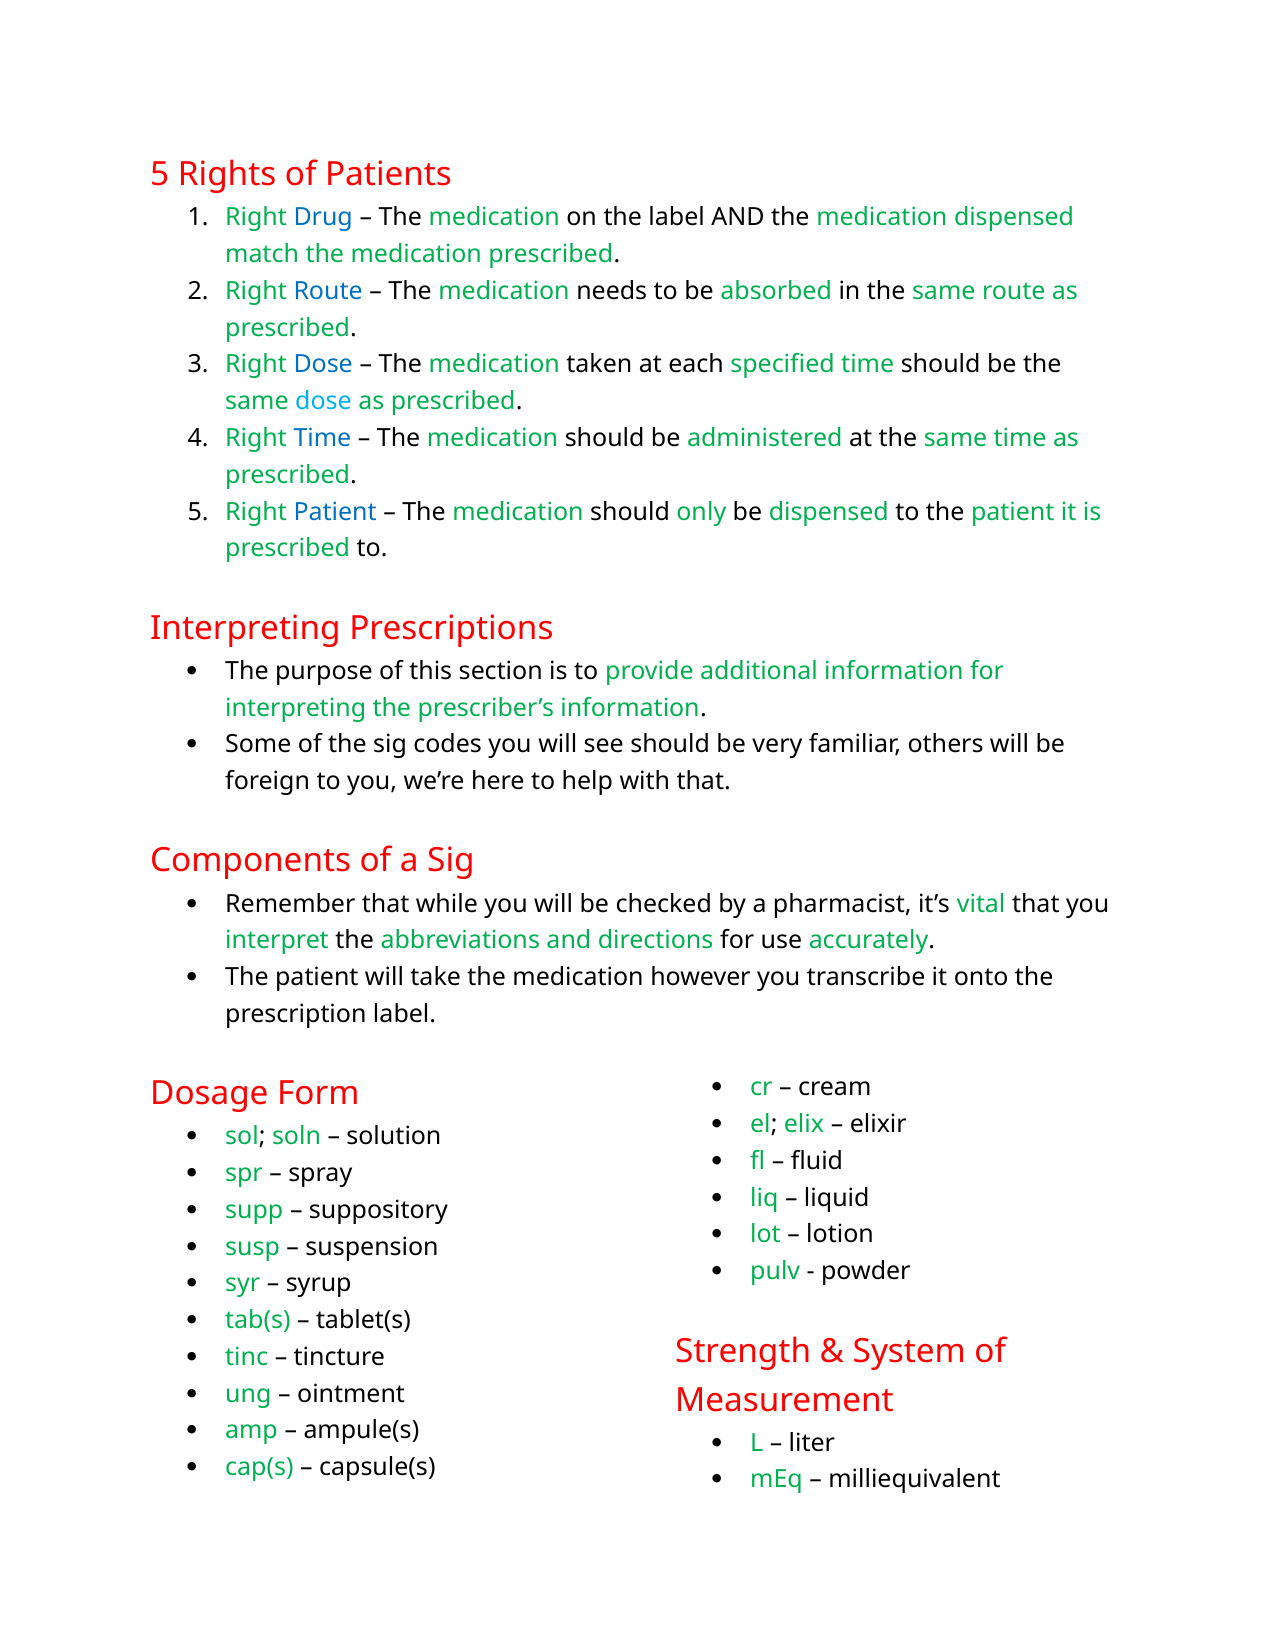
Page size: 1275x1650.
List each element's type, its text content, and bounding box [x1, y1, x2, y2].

list The patient will take the medication however you transcribe it onto the prescription label. [187, 959, 1125, 1029]
list sol; soln – solution [187, 1118, 600, 1152]
text 5 Rights of Patients [150, 150, 1125, 195]
list Right Dose – The medication taken at each specified time should be the same dose as prescribed. [187, 346, 1125, 417]
list mEq – milliequivalent [712, 1461, 1125, 1495]
list el; elix – elixir [712, 1106, 1125, 1140]
list spr – spray [187, 1155, 600, 1189]
list Right Time – The medication should be administered at the same time as prescribed. [187, 419, 1125, 490]
list Some of the sig codes you will see should be very familiar, others will be foreign to you, we’re here to help with that. [187, 726, 1125, 797]
text Interpreting Prescriptions [150, 603, 1125, 649]
list cap(s) – capsule(s) [187, 1449, 600, 1483]
list The purpose of this section is to provide additional information for interpreting the prescriber’s information. [187, 652, 1125, 723]
text Strength & System of Measurement [675, 1326, 1125, 1421]
list cr – cream [712, 1069, 1125, 1103]
list Right Route – The medication needs to be absorbed in the same route as prescribed. [187, 272, 1125, 343]
list tab(s) – tablet(s) [187, 1302, 600, 1336]
list lot – lotion [712, 1216, 1125, 1250]
list supp – suppository [187, 1192, 600, 1226]
list susp – suspension [187, 1228, 600, 1262]
list fl – fluid [712, 1143, 1125, 1177]
list Right Drug – The medication on the label AND the medication dispensed match the medication prescribed. [187, 199, 1125, 270]
text Dosage Form [150, 1069, 600, 1114]
list syr – syrup [187, 1265, 600, 1299]
list liq – liquid [712, 1179, 1125, 1213]
list ung – ointment [187, 1375, 600, 1409]
list amp – ampule(s) [187, 1412, 600, 1446]
list tinc – tincture [187, 1339, 600, 1373]
list L – liter [712, 1424, 1125, 1458]
list Right Patient – The medication should only be dispensed to the patient it is prescribed to. [187, 493, 1125, 564]
text Components of a Sig [150, 836, 1125, 882]
list Remember that while you will be checked by a pharmacist, it’s vital that you interpret the abbreviations and directions for use accurately. [187, 885, 1125, 956]
list pulv - powder [712, 1253, 1125, 1287]
